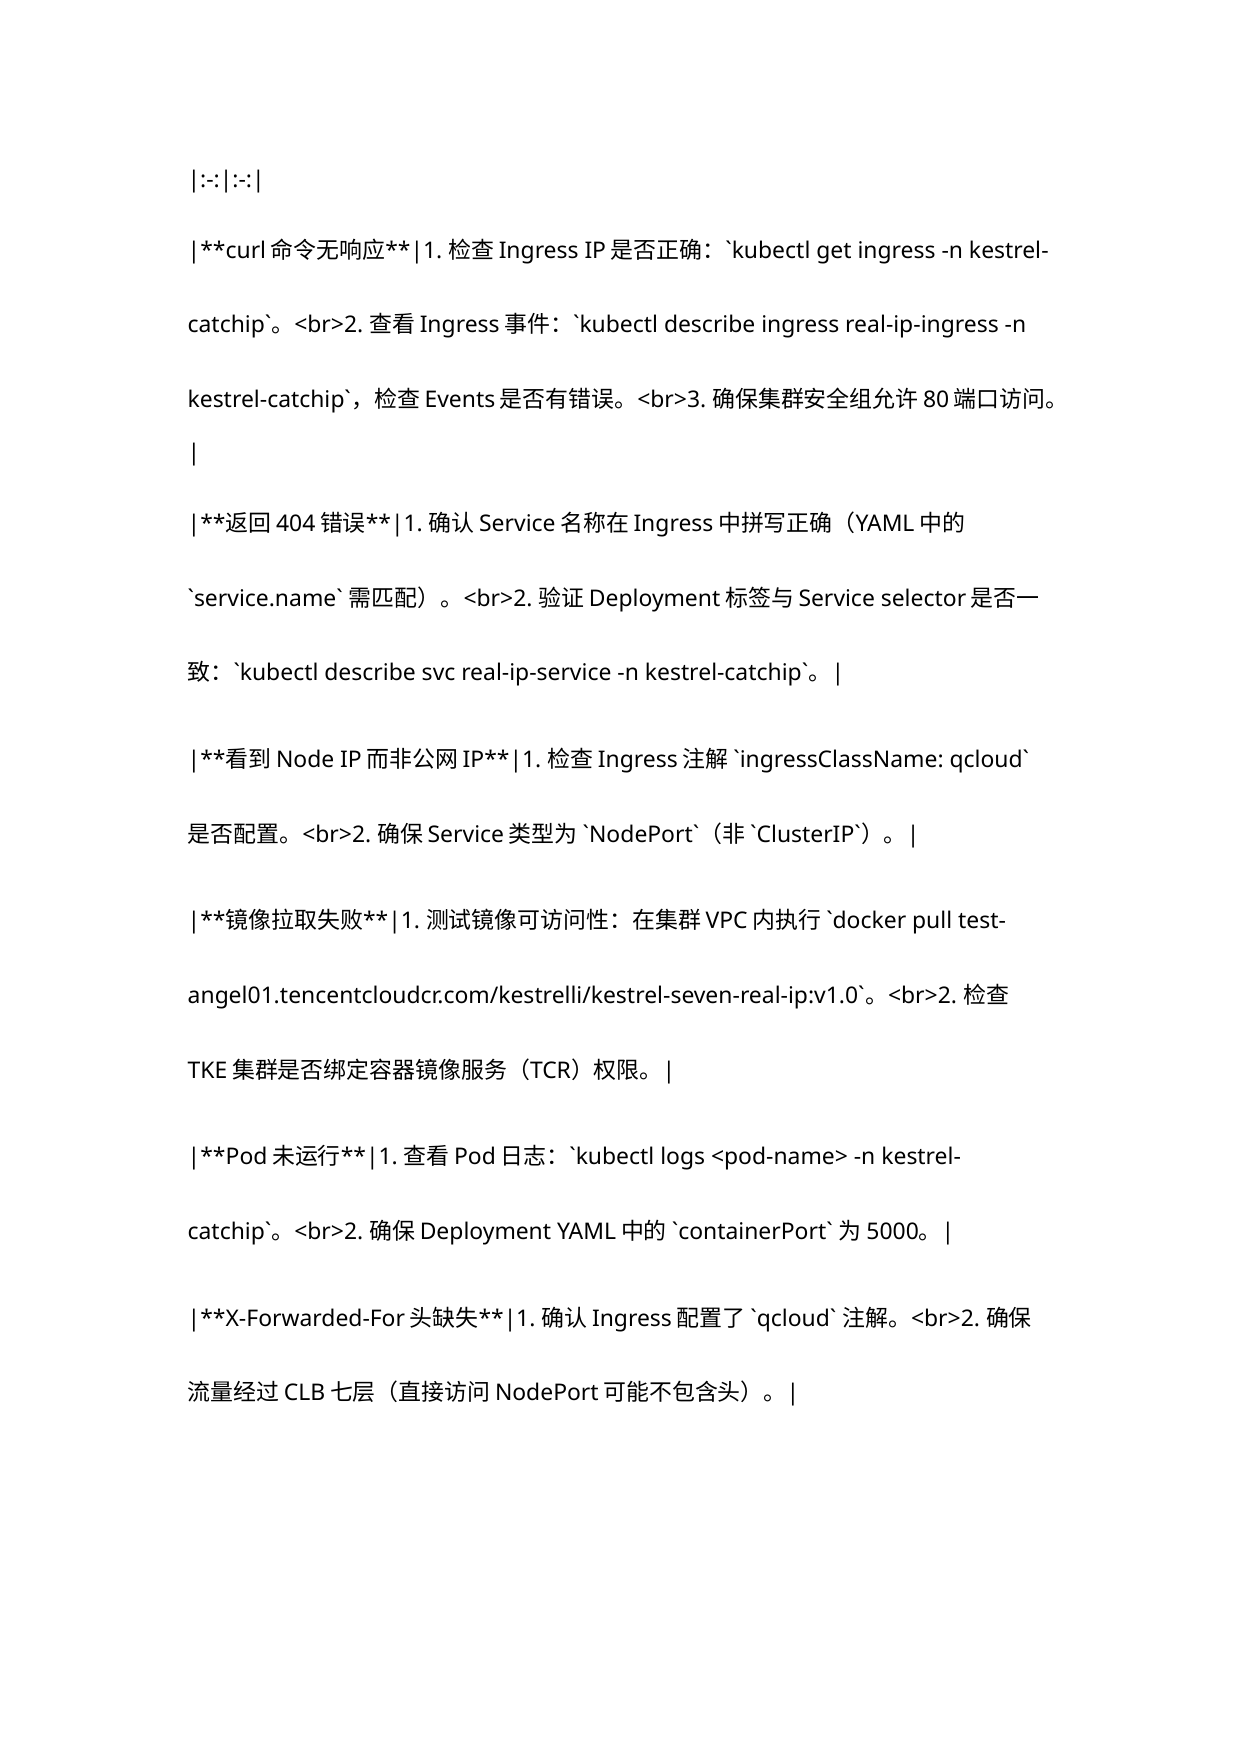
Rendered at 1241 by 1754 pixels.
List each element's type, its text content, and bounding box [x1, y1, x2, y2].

text |​**返回404错误**​|1. 确认Service名称在Ingress中拼写正确（YAML中的 `service.name` 需匹配）。<br>2. 验证Deployment标签与Service selector是否一致：`kubectl describe svc real-ip-service -n kestrel-catchip`。| [187, 489, 1053, 703]
text |​**curl命令无响应**​|1. 检查Ingress IP是否正确：`kubectl get ingress -n kestrel-catchip`。<br>2. 查看Ingress事件：`kubectl describe ingress real-ip-ingress -n kestrel-catchip`，检查Events是否有错误。<br>3. 确保集群安全组允许80端口访问。| [187, 216, 1053, 467]
text |​**Pod未运行**​|1. 查看Pod日志：`kubectl logs <pod-name> -n kestrel-catchip`。<br>2. 确保Deployment YAML中的 `containerPort` 为5000。| [187, 1122, 1053, 1262]
text |​**X-Forwarded-For头缺失**​|1. 确认Ingress配置了 `qcloud` 注解。<br>2. 确保流量经过CLB七层（直接访问NodePort可能不包含头）。| [187, 1284, 1053, 1423]
text |:-:|:-:| [187, 162, 1053, 194]
text |​**镜像拉取失败**​|1. 测试镜像可访问性：在集群VPC内执行 `docker pull test-angel01.tencentcloudcr.com/kestrelli/kestrel-seven-real-ip:v1.0`。<br>2. 检查TKE集群是否绑定容器镜像服务（TCR）权限。| [187, 886, 1053, 1101]
text |​**看到Node IP而非公网IP**​|1. 检查Ingress注解 `ingressClassName: qcloud` 是否配置。<br>2. 确保Service类型为 `NodePort`（非 `ClusterIP`）。| [187, 725, 1053, 864]
